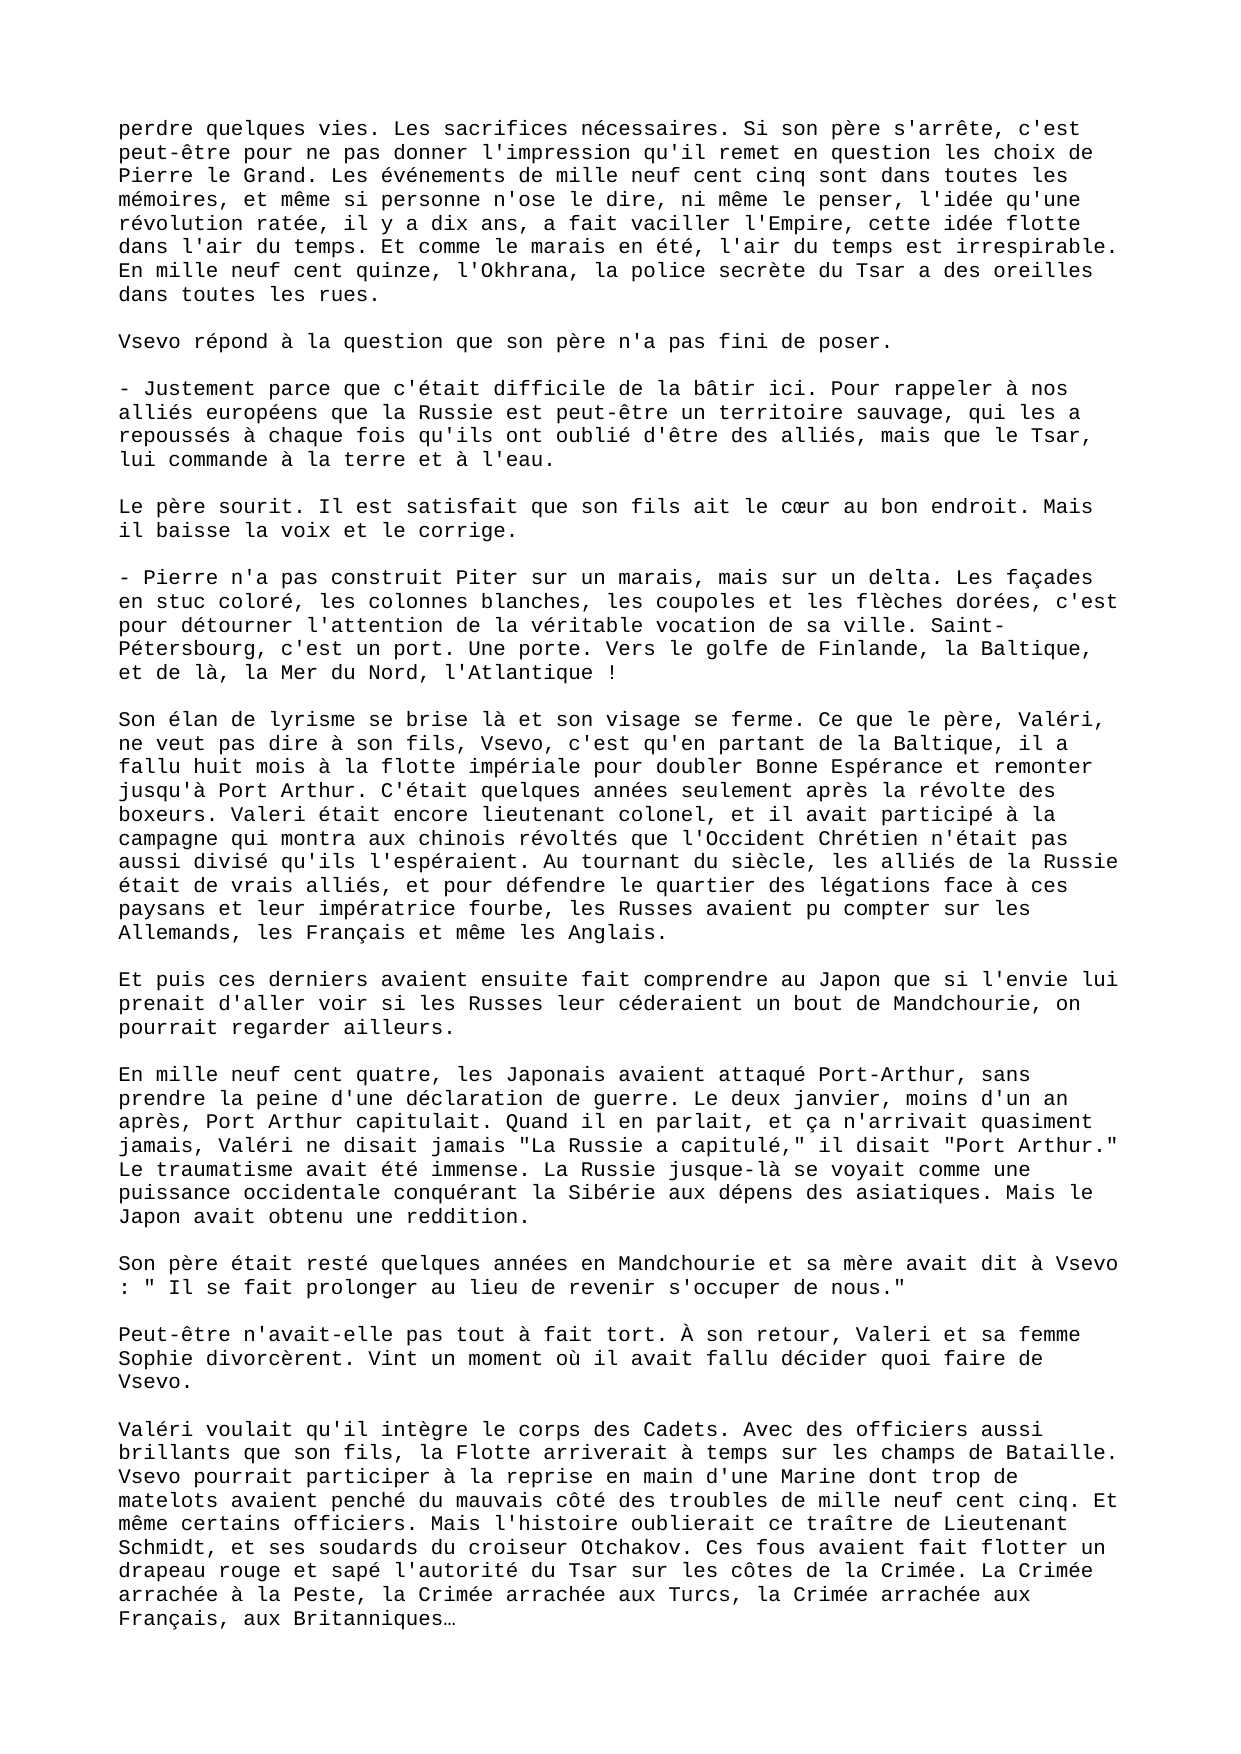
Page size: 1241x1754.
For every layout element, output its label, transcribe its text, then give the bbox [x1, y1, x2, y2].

text Son père était resté quelques années en Mandchourie et sa mère avait dit à Vsevo : " Il se fait prolonger au lieu de revenir s'occuper de nous." [118, 1253, 1122, 1300]
text Son élan de lyrisme se brise là et son visage se ferme. Ce que le père, Valéri, ne veut pas dire à son fils, Vsevo, c'est qu'en partant de la Baltique, il a fallu huit mois à la flotte impériale pour doubler Bonne Espérance et remonter jusqu'à Port Arthur. C'était quelques années seulement après la révolte des boxeurs. Valeri était encore lieutenant colonel, et il avait participé à la campagne qui montra aux chinois révoltés que l'Occident Chrétien n'était pas aussi divisé qu'ils l'espéraient. Au tournant du siècle, les alliés de la Russie était de vrais alliés, et pour défendre le quartier des légations face à ces paysans et leur impératrice fourbe, les Russes avaient pu compter sur les Allemands, les Français et même les Anglais. [118, 709, 1122, 946]
text - Justement parce que c'était difficile de la bâtir ici. Pour rappeler à nos alliés européens que la Russie est peut-être un territoire sauvage, qui les a repoussés à chaque fois qu'ils ont oublié d'être des alliés, mais que le Tsar, lui commande à la terre et à l'eau. [118, 378, 1122, 473]
text - Pierre n'a pas construit Piter sur un marais, mais sur un delta. Les façades en stuc coloré, les colonnes blanches, les coupoles et les flèches dorées, c'est pour détourner l'attention de la véritable vocation de sa ville. Saint-Pétersbourg, c'est un port. Une porte. Vers le golfe de Finlande, la Baltique, et de là, la Mer du Nord, l'Atlantique ! [118, 567, 1122, 686]
text En mille neuf cent quatre, les Japonais avaient attaqué Port-Arthur, sans prendre la peine d'une déclaration de guerre. Le deux janvier, moins d'un an après, Port Arthur capitulait. Quand il en parlait, et ça n'arrivait quasiment jamais, Valéri ne disait jamais "La Russie a capitulé," il disait "Port Arthur." Le traumatisme avait été immense. La Russie jusque-là se voyait comme une puissance occidentale conquérant la Sibérie aux dépens des asiatiques. Mais le Japon avait obtenu une reddition. [118, 1064, 1122, 1229]
text Valéri voulait qu'il intègre le corps des Cadets. Avec des officiers aussi brillants que son fils, la Flotte arriverait à temps sur les champs de Bataille. Vsevo pourrait participer à la reprise en main d'une Marine dont trop de matelots avaient penché du mauvais côté des troubles de mille neuf cent cinq. Et même certains officiers. Mais l'histoire oublierait ce traître de Lieutenant Schmidt, et ses soudards du croiseur Otchakov. Ces fous avaient fait flotter un drapeau rouge et sapé l'autorité du Tsar sur les côtes de la Crimée. La Crimée arrachée à la Peste, la Crimée arrachée aux Turcs, la Crimée arrachée aux Français, aux Britanniques… [118, 1419, 1122, 1631]
text Peut-être n'avait-elle pas tout à fait tort. À son retour, Valeri et sa femme Sophie divorcèrent. Vint un moment où il avait fallu décider quoi faire de Vsevo. [118, 1324, 1122, 1395]
text Et puis ces derniers avaient ensuite fait comprendre au Japon que si l'envie lui prenait d'aller voir si les Russes leur céderaient un bout de Mandchourie, on pourrait regarder ailleurs. [118, 969, 1122, 1040]
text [118, 118, 1122, 307]
text Le père sourit. Il est satisfait que son fils ait le cœur au bon endroit. Mais il baisse la voix et le corrige. [118, 496, 1122, 544]
text Vsevo répond à la question que son père n'a pas fini de poser. [118, 331, 1122, 354]
